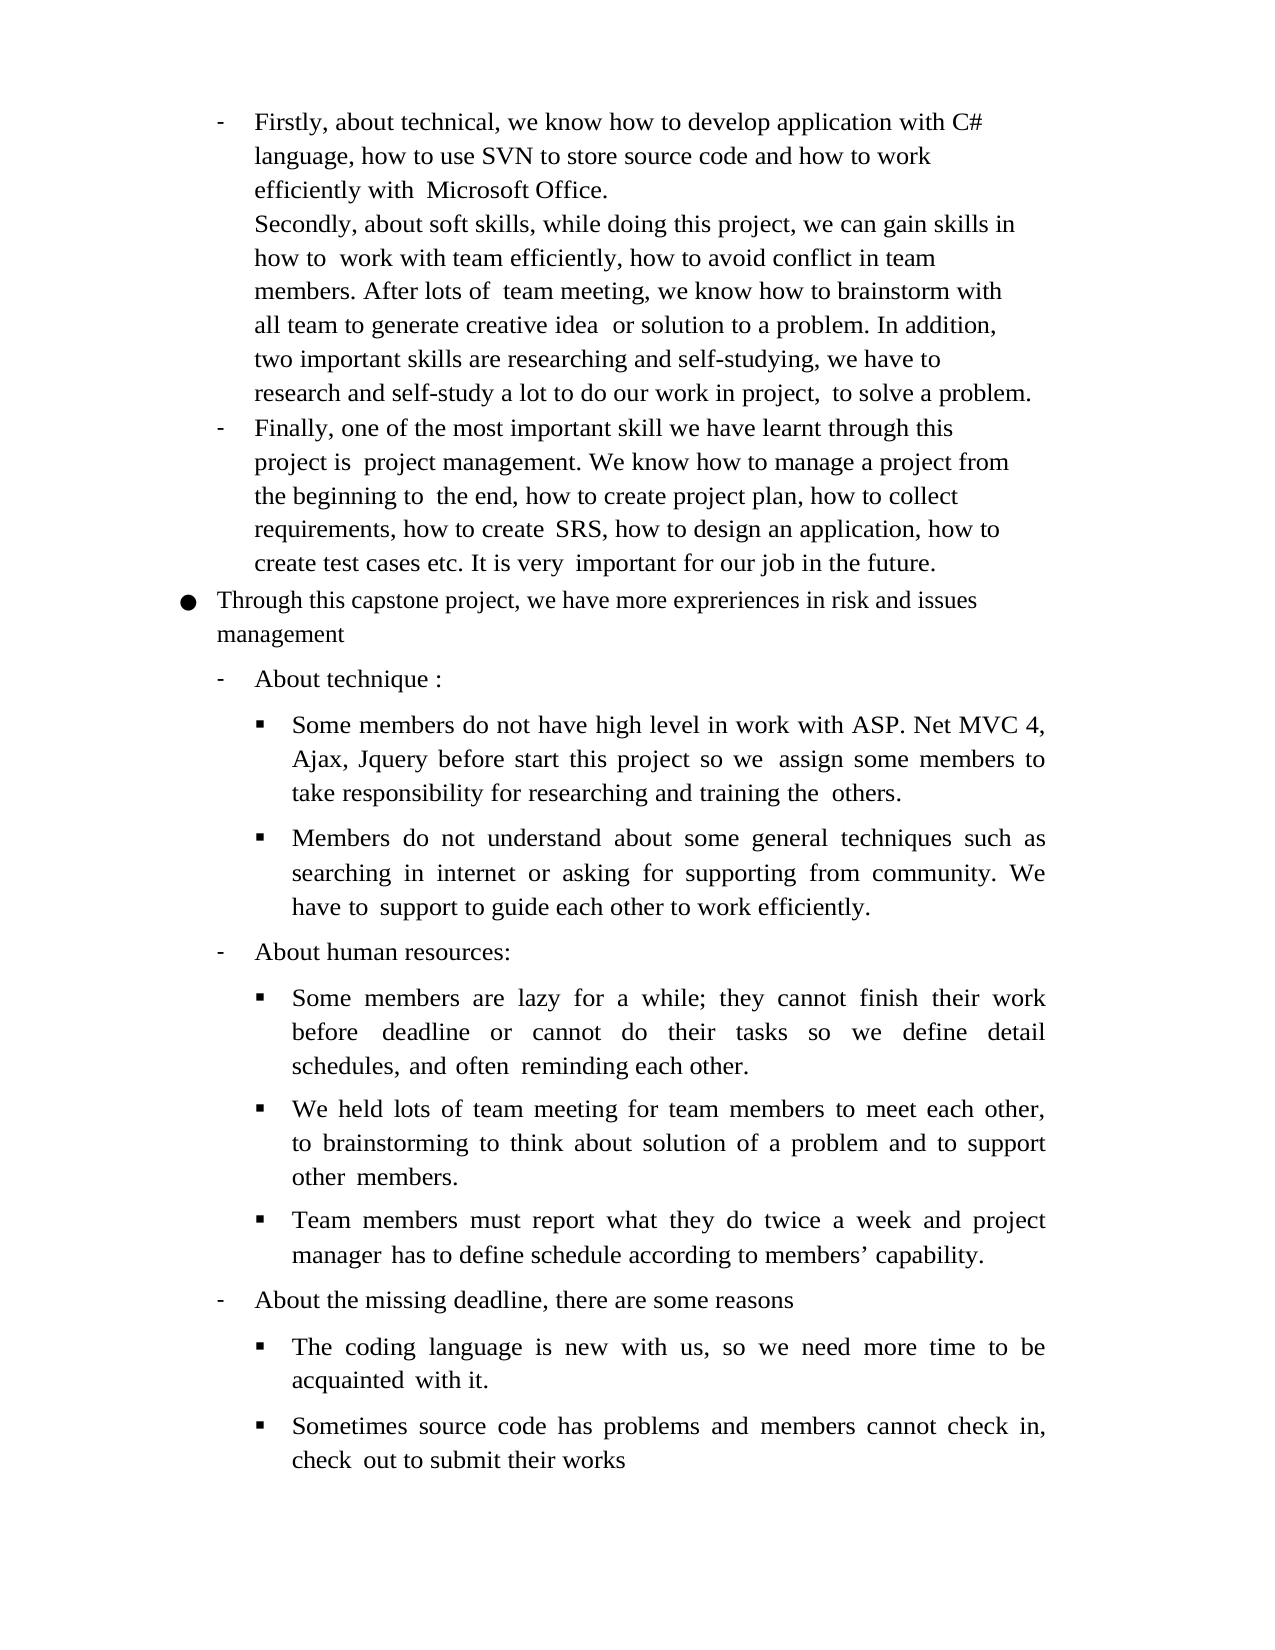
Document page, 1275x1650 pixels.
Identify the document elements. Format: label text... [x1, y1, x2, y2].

list Team members must report what they do twice a week and project manager has to define schedule according to members’ capability. [254, 1205, 1046, 1268]
list We held lots of team meeting for team members to meet each other, to brainstorming to think about solution of a problem and to support other members. [254, 1094, 1046, 1191]
list Firstly, about technical, we know how to develop application with C# language, how to use SVN to store source code and how to work efficiently with Microsoft Office. [217, 106, 1039, 203]
list Some members do not have high level in work with ASP. Net MVC 4, Ajax, Jquery before start this project so we assign some members to take responsibility for researching and training the others. [254, 710, 1046, 806]
text Secondly, about soft skills, while doing this project, we can gain skills in how to work with team efficiently, how to avoid conflict in team members. After lots of team meeting, we know how to brainstorm with all team to generate creative idea or solution to a problem. In addition, two important skills are researching and self-studying, we have to research and self-study a lot to do our work in project, to solve a problem. [254, 209, 1033, 407]
list Some members are lazy for a while; they cannot finish their work before deadline or cannot do their tasks so we define detail schedules, and often reminding each other. [254, 983, 1046, 1080]
list Through this capstone project, we have more expreriences in risk and issues management [179, 585, 1039, 648]
list The coding language is new with us, so we need more time to be acquainted with it. [254, 1332, 1046, 1394]
list Members do not understand about some general techniques such as searching in internet or asking for supporting from community. We have to support to guide each other to work efficiently. [254, 823, 1046, 921]
subtitle About human resources: [217, 936, 1096, 967]
subtitle About the missing deadline, there are some reasons [217, 1285, 1096, 1315]
list Sometimes source code has problems and members cannot check in, check out to submit their works [254, 1411, 1046, 1474]
subtitle About technique : [217, 663, 1096, 693]
list Finally, one of the most important skill we have learnt through this project is project management. We know how to manage a project from the beginning to the end, how to create project plan, how to collect requirements, how to create SRS, how to design an application, how to create test cases etc. It is very important for our job in the future. [217, 412, 1022, 577]
